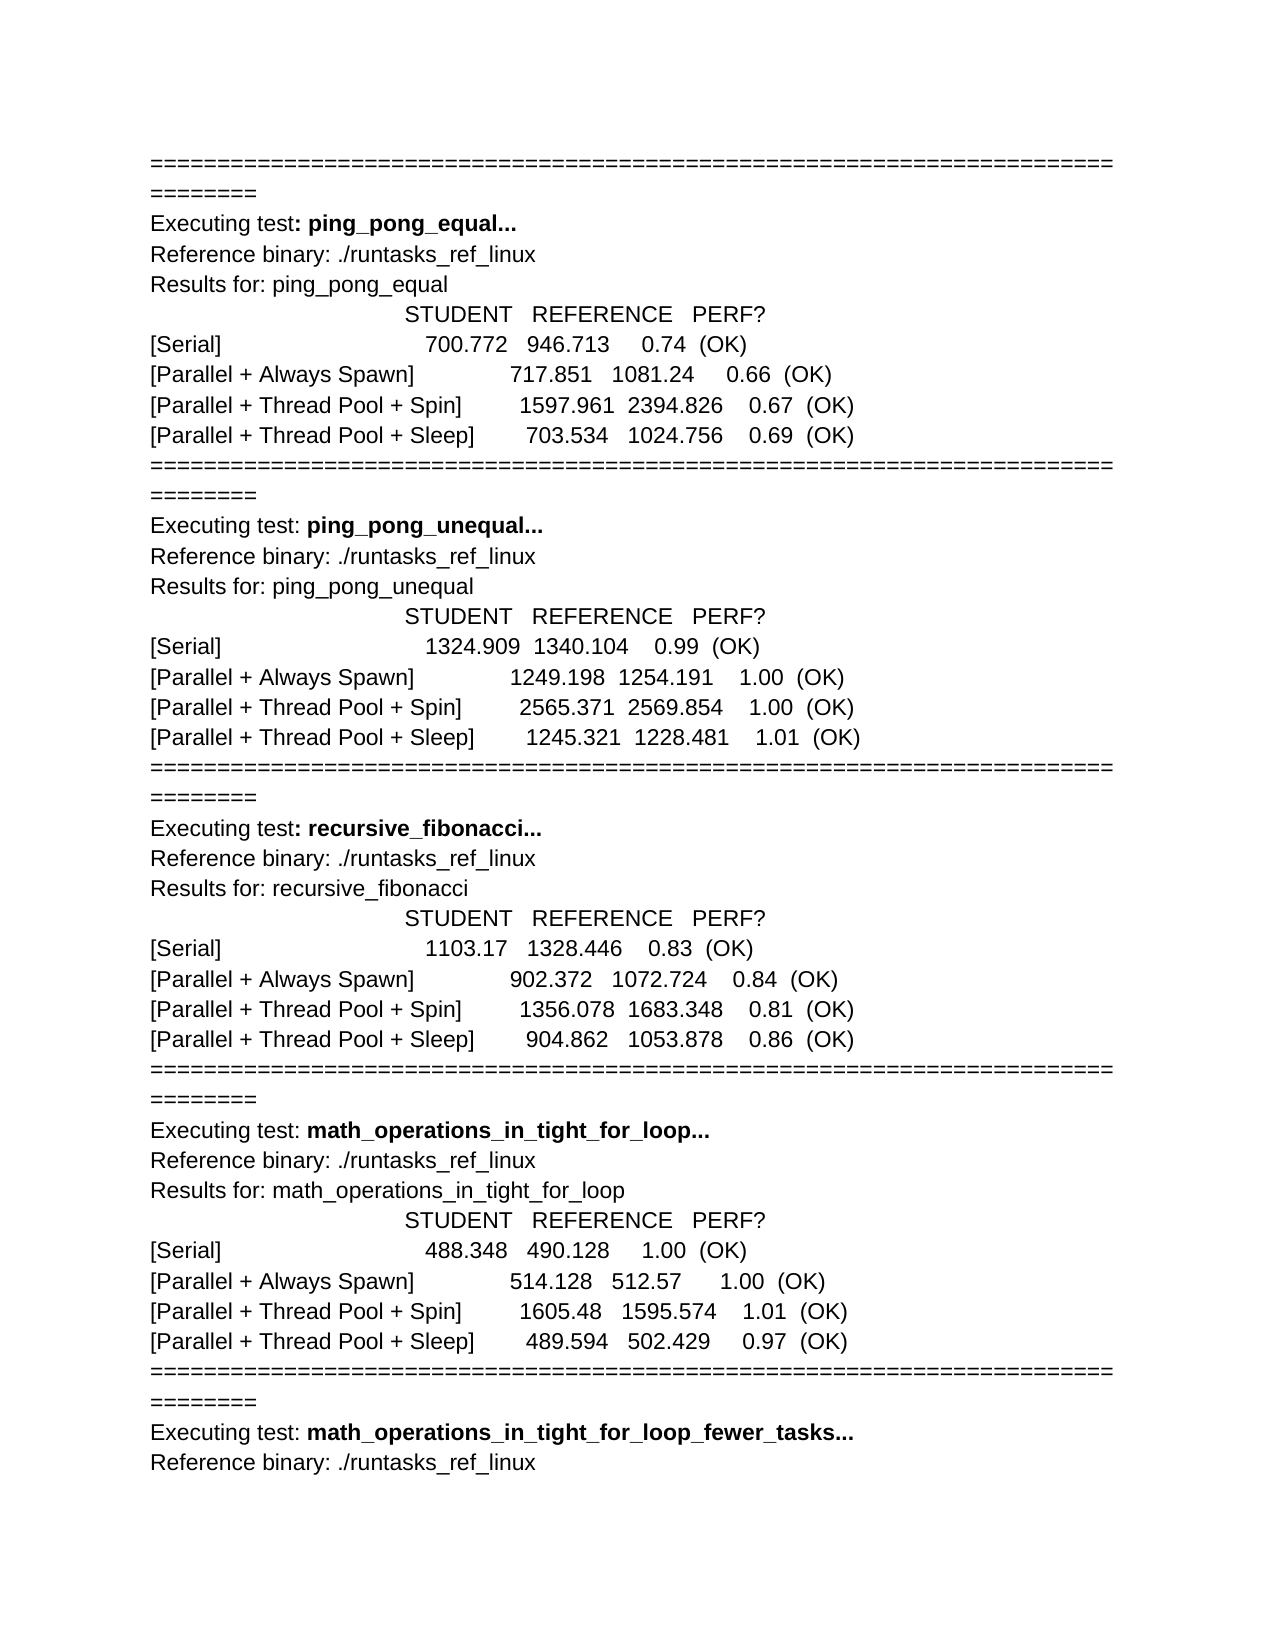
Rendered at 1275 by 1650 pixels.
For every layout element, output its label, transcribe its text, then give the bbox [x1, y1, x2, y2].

text [Parallel + Thread Pool + Sleep] 703.534 1024.756 0.69 (OK) [150, 422, 1125, 448]
text STUDENT REFERENCE PERF? [150, 905, 1125, 932]
text Reference binary: ./runtasks_ref_linux [150, 845, 1125, 871]
text [Parallel + Thread Pool + Sleep] 489.594 502.429 0.97 (OK) [150, 1328, 1125, 1354]
text ================================================================================ [150, 452, 1125, 509]
text Results for: ping_pong_unequal [150, 573, 1125, 599]
text Executing test: ping_pong_equal... [150, 210, 1125, 237]
text Executing test: math_operations_in_tight_for_loop_fewer_tasks... [150, 1419, 1125, 1445]
text [Parallel + Thread Pool + Spin] 2565.371 2569.854 1.00 (OK) [150, 694, 1125, 720]
text ================================================================================ [150, 1358, 1125, 1415]
text Results for: ping_pong_equal [150, 271, 1125, 297]
text STUDENT REFERENCE PERF? [150, 1207, 1125, 1234]
text [Serial] 700.772 946.713 0.74 (OK) [150, 331, 1125, 358]
text Reference binary: ./runtasks_ref_linux [150, 241, 1125, 267]
text Reference binary: ./runtasks_ref_linux [150, 1449, 1125, 1475]
text [Parallel + Always Spawn] 717.851 1081.24 0.66 (OK) [150, 361, 1125, 388]
text [Parallel + Thread Pool + Sleep] 1245.321 1228.481 1.01 (OK) [150, 724, 1125, 750]
text [Serial] 1103.17 1328.446 0.83 (OK) [150, 935, 1125, 962]
text Executing test: math_operations_in_tight_for_loop... [150, 1117, 1125, 1143]
text ================================================================================ [150, 1056, 1125, 1113]
text [Parallel + Thread Pool + Spin] 1605.48 1595.574 1.01 (OK) [150, 1298, 1125, 1324]
text [Parallel + Thread Pool + Spin] 1356.078 1683.348 0.81 (OK) [150, 996, 1125, 1022]
text [Serial] 488.348 490.128 1.00 (OK) [150, 1237, 1125, 1264]
text ================================================================================ [150, 150, 1125, 207]
text [Parallel + Always Spawn] 514.128 512.57 1.00 (OK) [150, 1268, 1125, 1294]
text STUDENT REFERENCE PERF? [150, 301, 1125, 327]
text [Parallel + Thread Pool + Sleep] 904.862 1053.878 0.86 (OK) [150, 1026, 1125, 1052]
text Results for: math_operations_in_tight_for_loop [150, 1177, 1125, 1203]
text STUDENT REFERENCE PERF? [150, 603, 1125, 629]
text [Parallel + Thread Pool + Spin] 1597.961 2394.826 0.67 (OK) [150, 392, 1125, 418]
text [Serial] 1324.909 1340.104 0.99 (OK) [150, 633, 1125, 660]
text Executing test: ping_pong_unequal... [150, 512, 1125, 539]
text Executing test: recursive_fibonacci... [150, 814, 1125, 841]
text Reference binary: ./runtasks_ref_linux [150, 543, 1125, 569]
text Reference binary: ./runtasks_ref_linux [150, 1147, 1125, 1173]
text ================================================================================ [150, 754, 1125, 811]
text [Parallel + Always Spawn] 1249.198 1254.191 1.00 (OK) [150, 663, 1125, 690]
text [Parallel + Always Spawn] 902.372 1072.724 0.84 (OK) [150, 966, 1125, 992]
text Results for: recursive_fibonacci [150, 875, 1125, 901]
